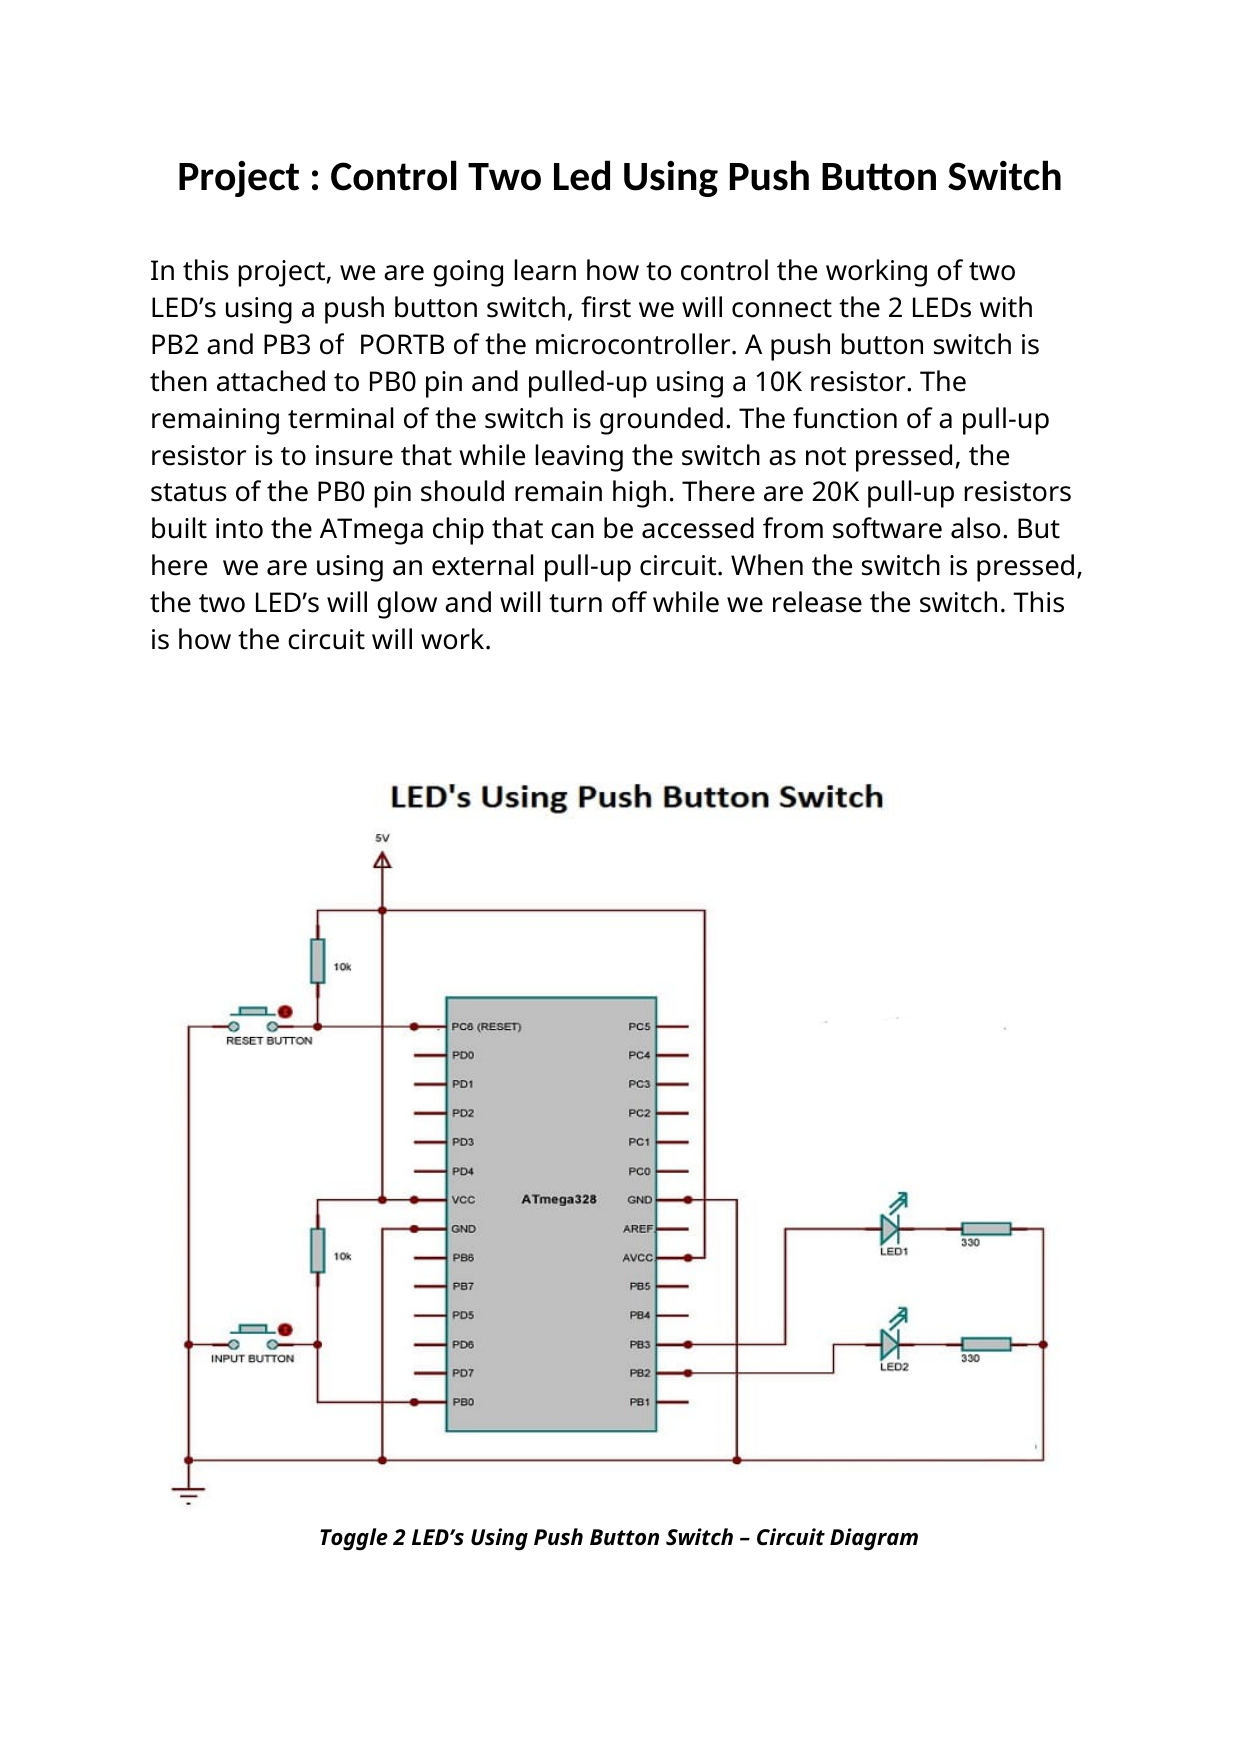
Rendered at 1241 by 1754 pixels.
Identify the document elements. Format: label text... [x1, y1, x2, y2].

picture [150, 765, 1091, 1522]
text Toggle 2 LED’s Using Push Button Switch – Circuit Diagram [150, 1522, 1090, 1552]
text Project : Control Two Led Using Push Button Switch [150, 150, 1090, 201]
text In this project, we are going learn how to control the working of two LED’s using a push button switch, first we will connect the 2 LEDs with PB2 and PB3 of PORTB of the microcontroller. A push button switch is then attached to PB0 pin and pulled-up using a 10K resistor. The remaining terminal of the switch is grounded. The function of a pull-up resistor is to insure that while leaving the switch as not pressed, the status of the PB0 pin should remain high. There are 20K pull-up resistors built into the ATmega chip that can be accessed from software also. But here we are using an external pull-up circuit. When the switch is pressed, the two LED’s will glow and will turn off while we release the switch. This is how the circuit will work. [150, 252, 1090, 657]
